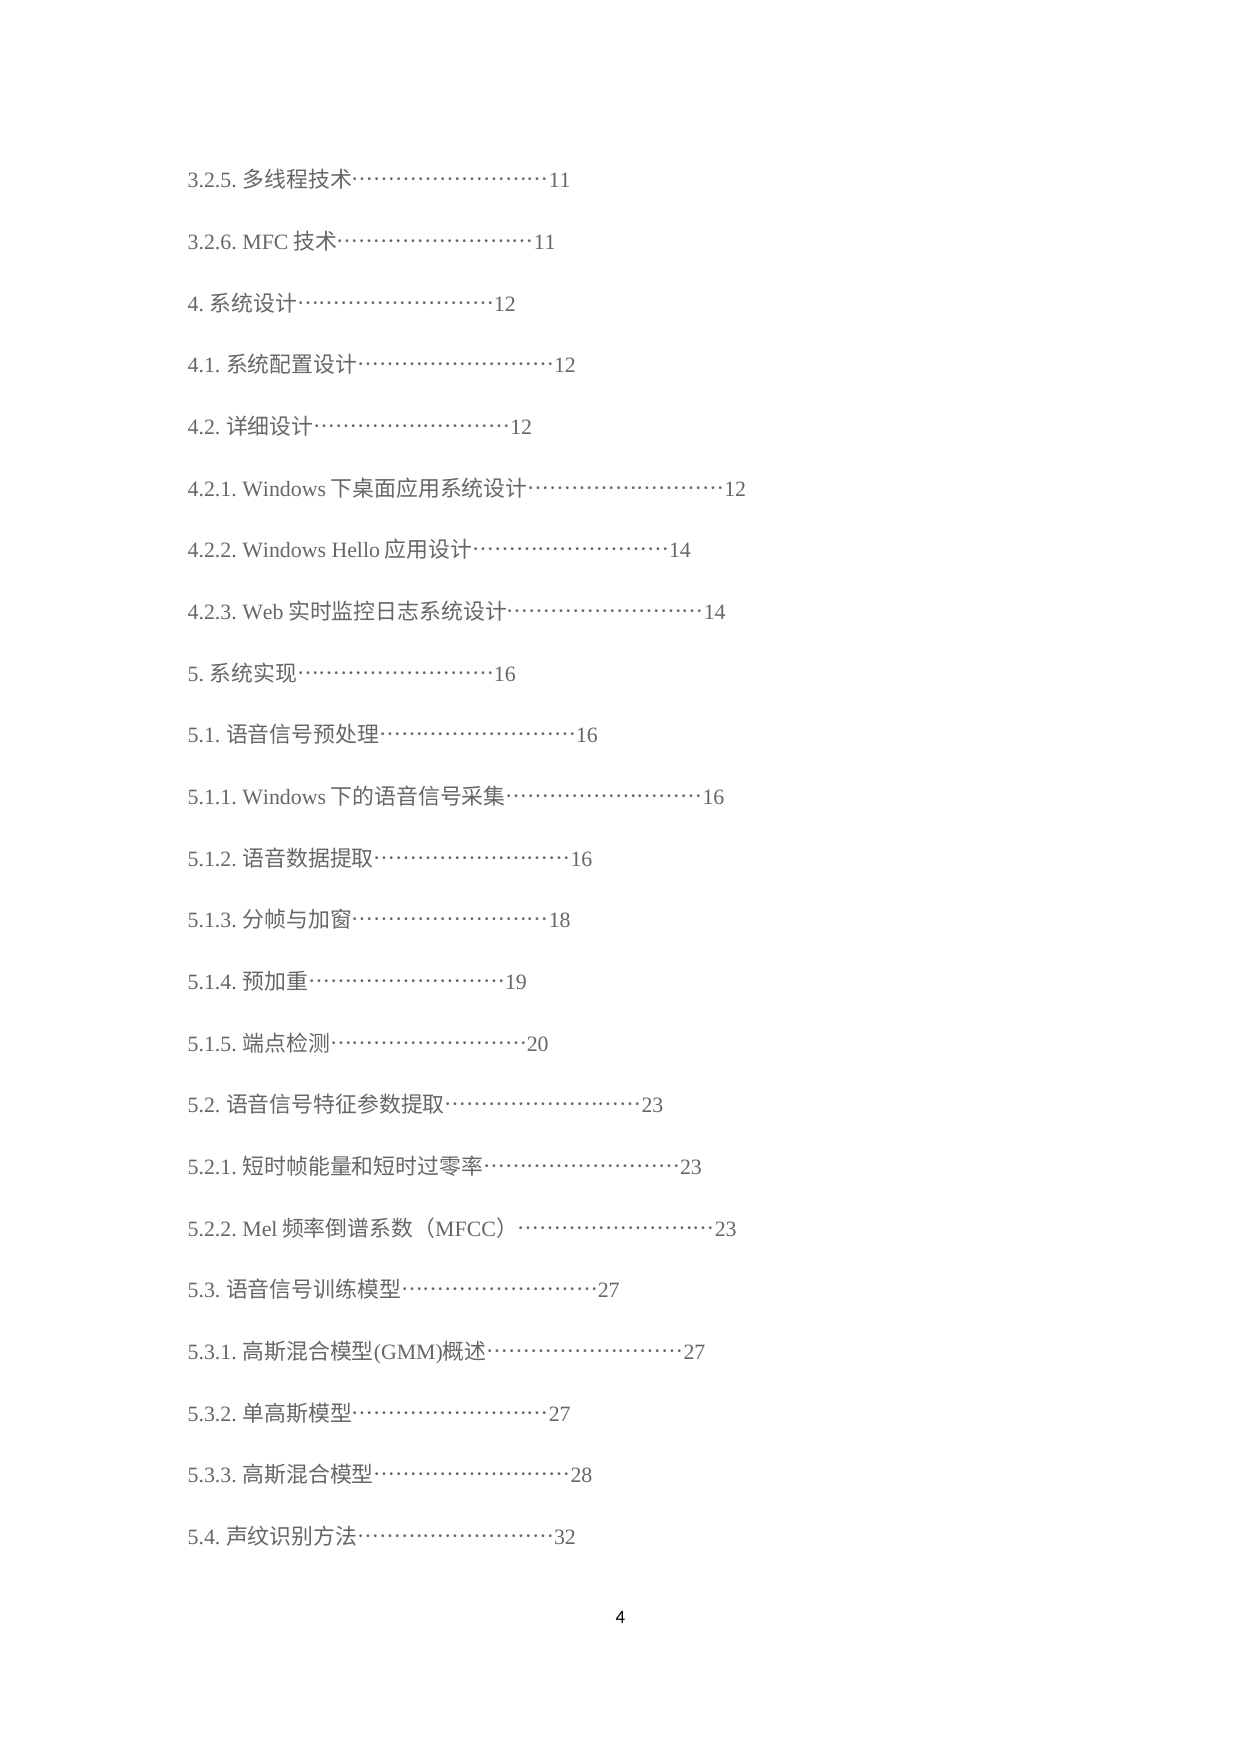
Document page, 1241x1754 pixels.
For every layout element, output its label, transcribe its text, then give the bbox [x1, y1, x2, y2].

text 5.3.3. 高斯混合模型………………………28 [187, 1457, 1053, 1489]
text 4.2.2. Windows Hello应用设计………………………14 [187, 532, 1053, 564]
text 5.1.4. 预加重………………………19 [187, 964, 1053, 996]
text 5.1.1. Windows下的语音信号采集………………………16 [187, 779, 1053, 811]
text 5.1.2. 语音数据提取………………………16 [187, 840, 1053, 873]
text 5.1.5. 端点检测………………………20 [187, 1025, 1053, 1058]
text 3.2.5. 多线程技术………………………11 [187, 162, 1053, 194]
text 5.1.3. 分帧与加窗………………………18 [187, 902, 1053, 934]
text 4.2. 详细设计………………………12 [187, 409, 1053, 441]
text 4. 系统设计………………………12 [187, 285, 1053, 318]
text 5.3.1. 高斯混合模型(GMM)概述………………………27 [187, 1334, 1053, 1366]
text 5.3.2. 单高斯模型………………………27 [187, 1395, 1053, 1428]
text 5. 系统实现………………………16 [187, 655, 1053, 688]
text 5.3. 语音信号训练模型………………………27 [187, 1272, 1053, 1304]
text 3.2.6. MFC技术………………………11 [187, 224, 1053, 256]
text 4.1. 系统配置设计………………………12 [187, 347, 1053, 379]
text 4.2.3. Web实时监控日志系统设计………………………14 [187, 594, 1053, 626]
text 5.4. 声纹识别方法………………………32 [187, 1519, 1053, 1551]
text 4.2.1. Windows下桌面应用系统设计………………………12 [187, 470, 1053, 503]
text 5.2.1. 短时帧能量和短时过零率………………………23 [187, 1149, 1053, 1181]
text 5.2.2. Mel频率倒谱系数（MFCC）………………………23 [187, 1210, 1053, 1243]
text 5.1. 语音信号预处理………………………16 [187, 717, 1053, 749]
text 5.2. 语音信号特征参数提取………………………23 [187, 1087, 1053, 1119]
